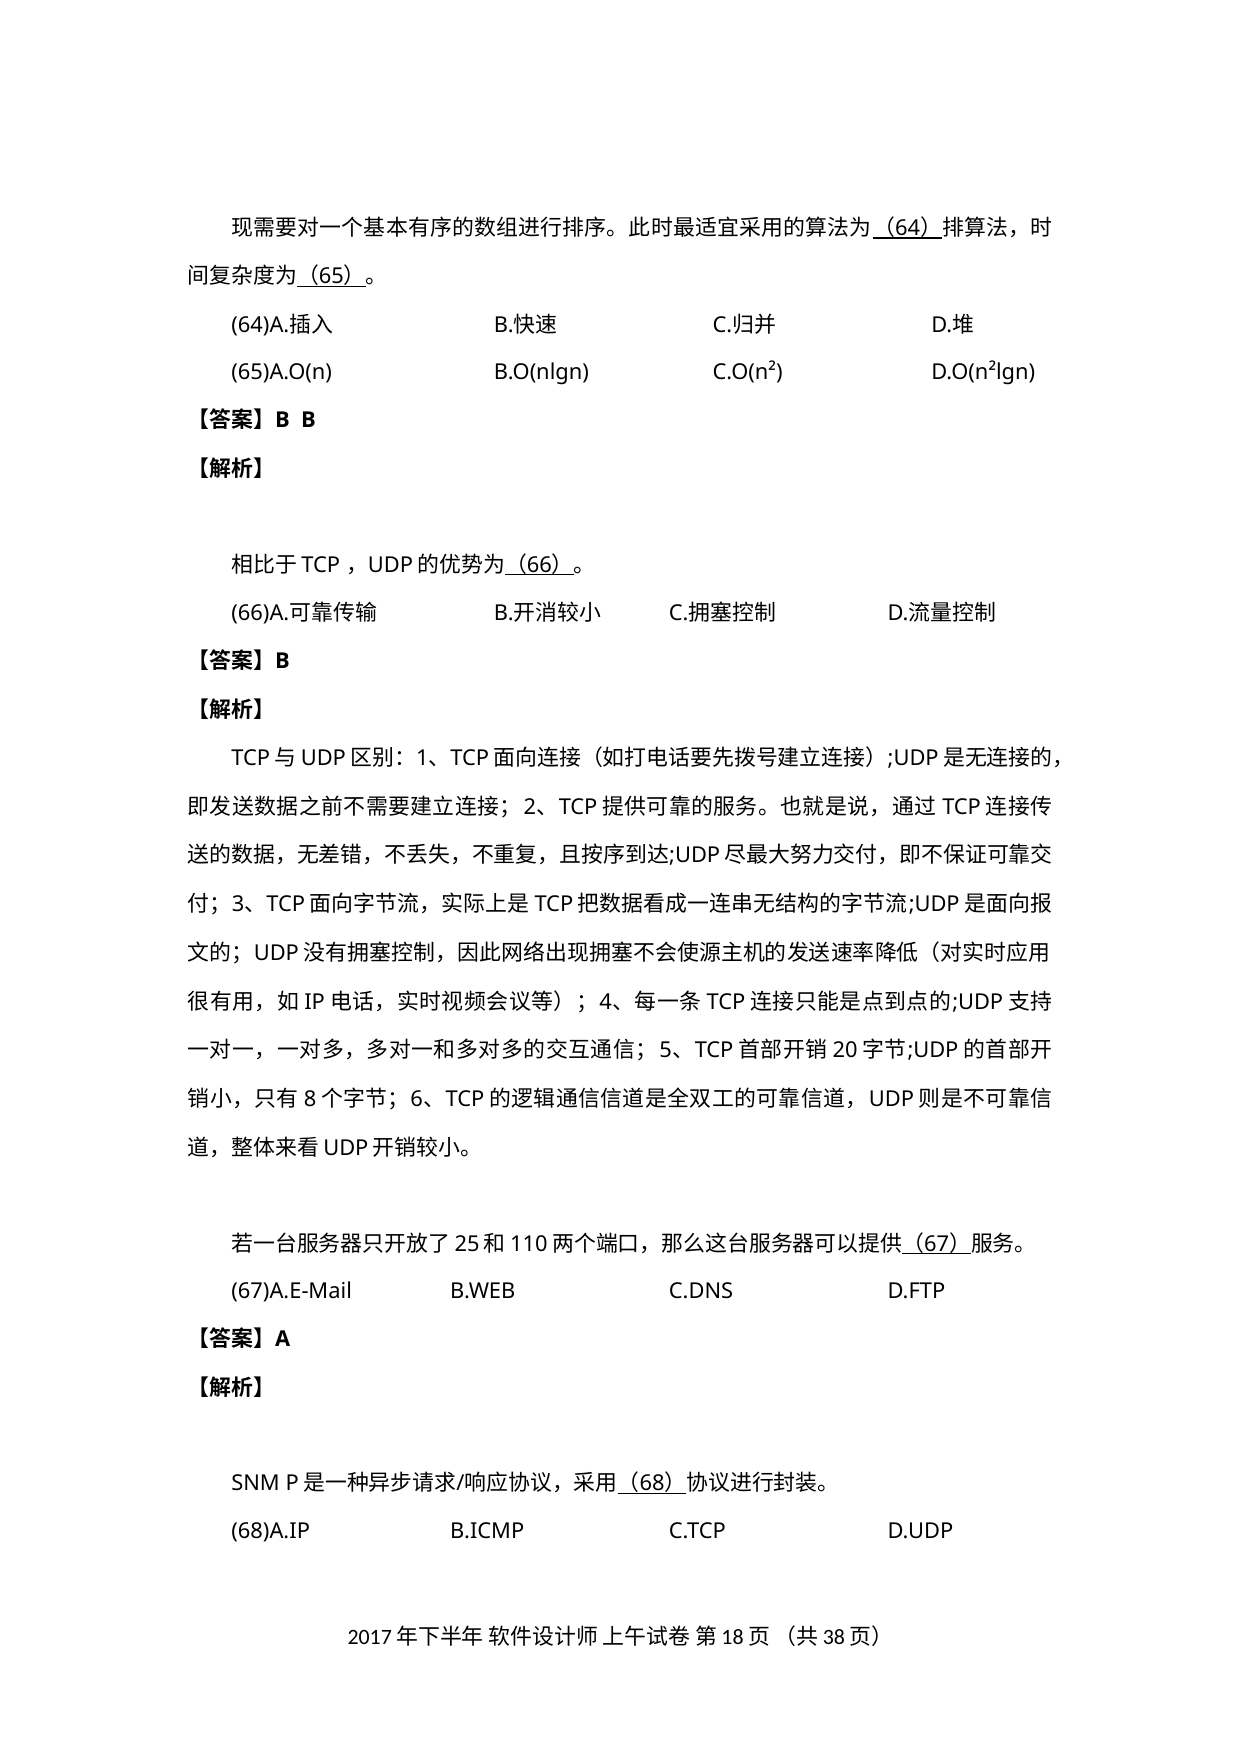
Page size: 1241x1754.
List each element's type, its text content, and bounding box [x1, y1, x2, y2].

text 【答案】A [187, 1321, 1053, 1353]
text 相比于TCP ，UDP的优势为（66）。 [187, 546, 1053, 579]
text 【解析】 [187, 1369, 1053, 1402]
text (65)A.O(n) B.O(nlgn) C.O(n²) D.O(n²lgn) [187, 355, 1053, 387]
text 若一台服务器只开放了25和110两个端口，那么这台服务器可以提供（67）服务。 [187, 1225, 1053, 1258]
text TCP与UDP区别：1、TCP面向连接（如打电话要先拨号建立连接）;UDP是无连接的，即发送数据之前不需要建立连接；2、TCP提供可靠的服务。也就是说，通过TCP连接传送的数据，无差错，不丢失，不重复，且按序到达;UDP尽最大努力交付，即不保证可靠交付；3、TCP面向字节流，实际上是TCP把数据看成一连串无结构的字节流;UDP是面向报文的；UDP没有拥塞控制，因此网络出现拥塞不会使源主机的发送速率降低（对实时应用很有用，如IP电话，实时视频会议等）；4、每一条TCP连接只能是点到点的;UDP支持一对一，一对多，多对一和多对多的交互通信；5、TCP首部开销20字节;UDP的首部开销小，只有8个字节；6、TCP的逻辑通信信道是全双工的可靠信道，UDP则是不可靠信道，整体来看UDP开销较小。 [187, 739, 1053, 1162]
text 【解析】 [187, 691, 1053, 724]
text (67)A.E-Mail B.WEB C.DNS D.FTP [187, 1274, 1053, 1306]
text 现需要对一个基本有序的数组进行排序。此时最适宜采用的算法为（64）排算法，时间复杂度为（65）。 [187, 209, 1053, 291]
text (64)A.插入 B.快速 C.归并 D.堆 [187, 306, 1053, 339]
text 【解析】 [187, 451, 1053, 483]
text (66)A.可靠传输 B.开消较小 C.拥塞控制 D.流量控制 [187, 594, 1053, 627]
text SNM P是一种异步请求/响应协议，采用（68）协议进行封装。 [187, 1465, 1053, 1498]
text 【答案】B B [187, 402, 1053, 435]
text 【答案】B [187, 643, 1053, 675]
text (68)A.IP B.ICMP C.TCP D.UDP [187, 1513, 1053, 1546]
